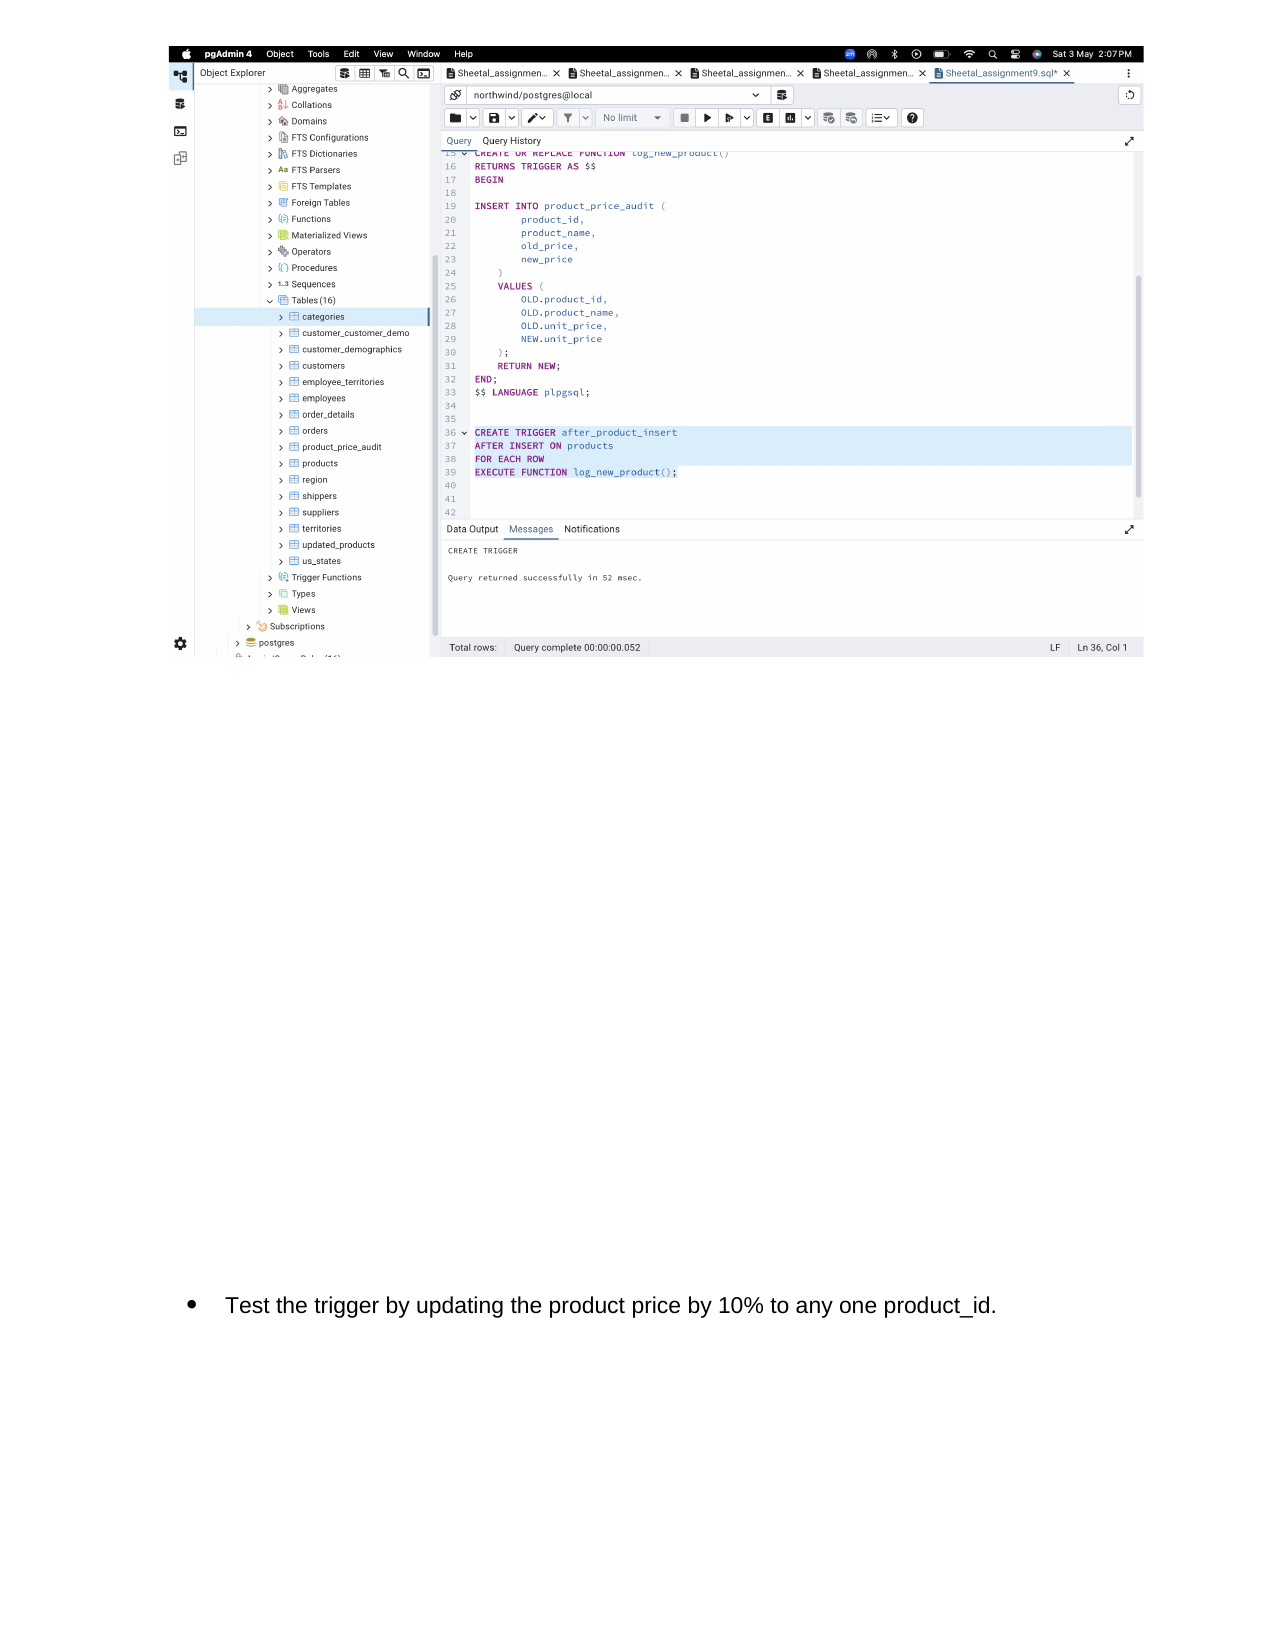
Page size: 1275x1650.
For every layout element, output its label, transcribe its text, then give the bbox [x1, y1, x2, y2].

list Test the trigger by updating the product price by 10% to any one product_id. [187, 1292, 1125, 1319]
